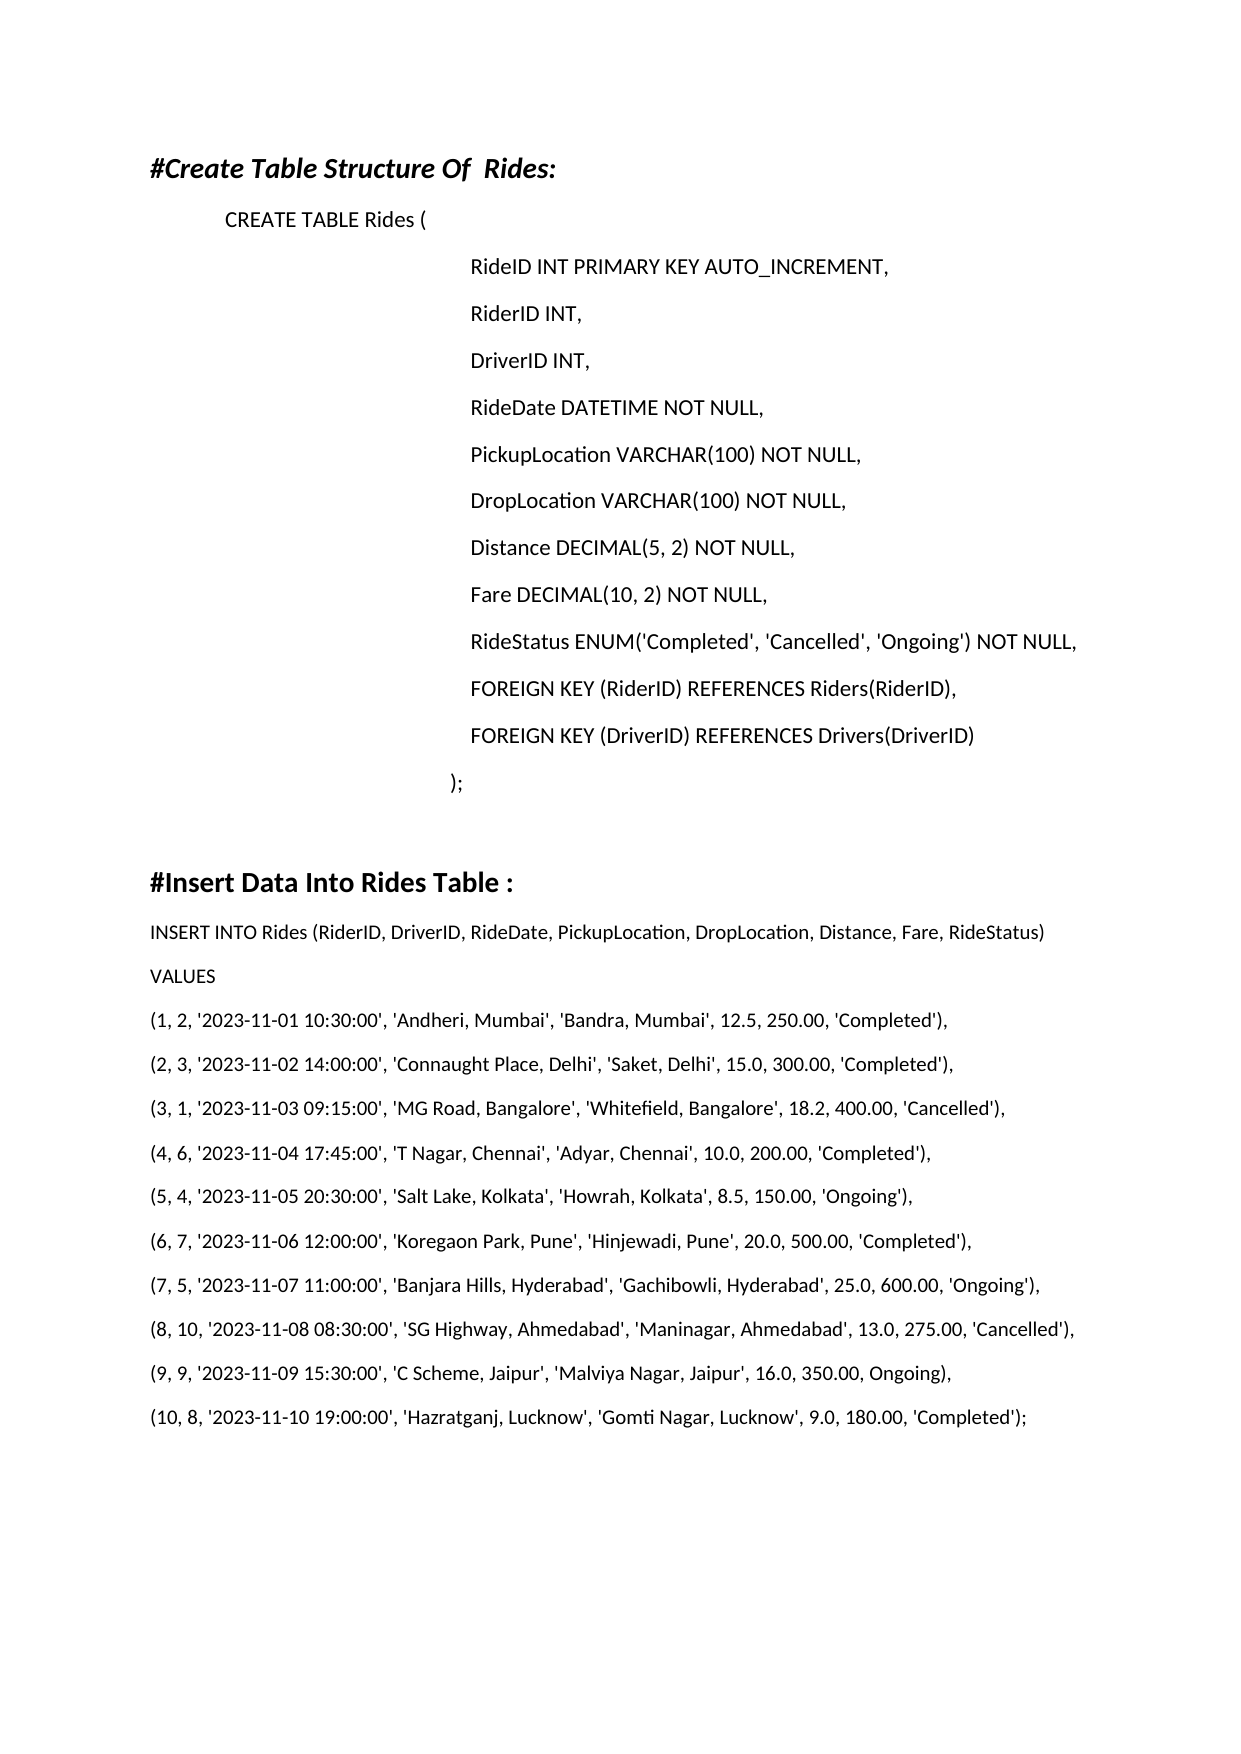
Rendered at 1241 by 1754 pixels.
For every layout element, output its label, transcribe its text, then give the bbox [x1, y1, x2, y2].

text DropLocation VARCHAR(100) NOT NULL, [450, 487, 1090, 514]
text PickupLocation VARCHAR(100) NOT NULL, [450, 440, 1090, 468]
text RideID INT PRIMARY KEY AUTO_INCREMENT, [450, 252, 1090, 280]
text (9, 9, '2023-11-09 15:30:00', 'C Scheme, Jaipur', 'Malviya Nagar, Jaipur', 16.0, 350.00, Ongoing), [150, 1360, 1090, 1385]
text #Create Table Structure Of Rides: [150, 150, 1090, 186]
text ); [450, 768, 1090, 796]
text (6, 7, '2023-11-06 12:00:00', 'Koregaon Park, Pune', 'Hinjewadi, Pune', 20.0, 500.00, 'Completed'), [150, 1228, 1090, 1253]
text (1, 2, '2023-11-01 10:30:00', 'Andheri, Mumbai', 'Bandra, Mumbai', 12.5, 250.00, 'Completed'), [150, 1007, 1090, 1033]
text CREATE TABLE Rides ( [150, 205, 1090, 233]
text (10, 8, '2023-11-10 19:00:00', 'Hazratganj, Lucknow', 'Gomti Nagar, Lucknow', 9.0, 180.00, 'Completed'); [150, 1404, 1090, 1429]
text (8, 10, '2023-11-08 08:30:00', 'SG Highway, Ahmedabad', 'Maninagar, Ahmedabad', 13.0, 275.00, 'Cancelled'), [150, 1316, 1090, 1341]
text (7, 5, '2023-11-07 11:00:00', 'Banjara Hills, Hyderabad', 'Gachibowli, Hyderabad', 25.0, 600.00, 'Ongoing'), [150, 1272, 1090, 1297]
text (5, 4, '2023-11-05 20:30:00', 'Salt Lake, Kolkata', 'Howrah, Kolkata', 8.5, 150.00, 'Ongoing'), [150, 1184, 1090, 1209]
text (3, 1, '2023-11-03 09:15:00', 'MG Road, Bangalore', 'Whitefield, Bangalore', 18.2, 400.00, 'Cancelled'), [150, 1096, 1090, 1121]
text RideDate DATETIME NOT NULL, [450, 393, 1090, 421]
text (4, 6, '2023-11-04 17:45:00', 'T Nagar, Chennai', 'Adyar, Chennai', 10.0, 200.00, 'Completed'), [150, 1140, 1090, 1165]
text VALUES [150, 963, 1090, 989]
text FOREIGN KEY (DriverID) REFERENCES Drivers(DriverID) [450, 721, 1090, 749]
text #Insert Data Into Rides Table : [150, 864, 1090, 900]
text FOREIGN KEY (RiderID) REFERENCES Riders(RiderID), [450, 674, 1090, 702]
text INSERT INTO Rides (RiderID, DriverID, RideDate, PickupLocation, DropLocation, Distance, Fare, RideStatus) [150, 919, 1090, 945]
text Fare DECIMAL(10, 2) NOT NULL, [450, 580, 1090, 608]
text RideStatus ENUM('Completed', 'Cancelled', 'Ongoing') NOT NULL, [450, 627, 1090, 655]
text (2, 3, '2023-11-02 14:00:00', 'Connaught Place, Delhi', 'Saket, Delhi', 15.0, 300.00, 'Completed'), [150, 1052, 1090, 1077]
text Distance DECIMAL(5, 2) NOT NULL, [450, 533, 1090, 561]
text DriverID INT, [450, 346, 1090, 374]
text RiderID INT, [450, 299, 1090, 327]
